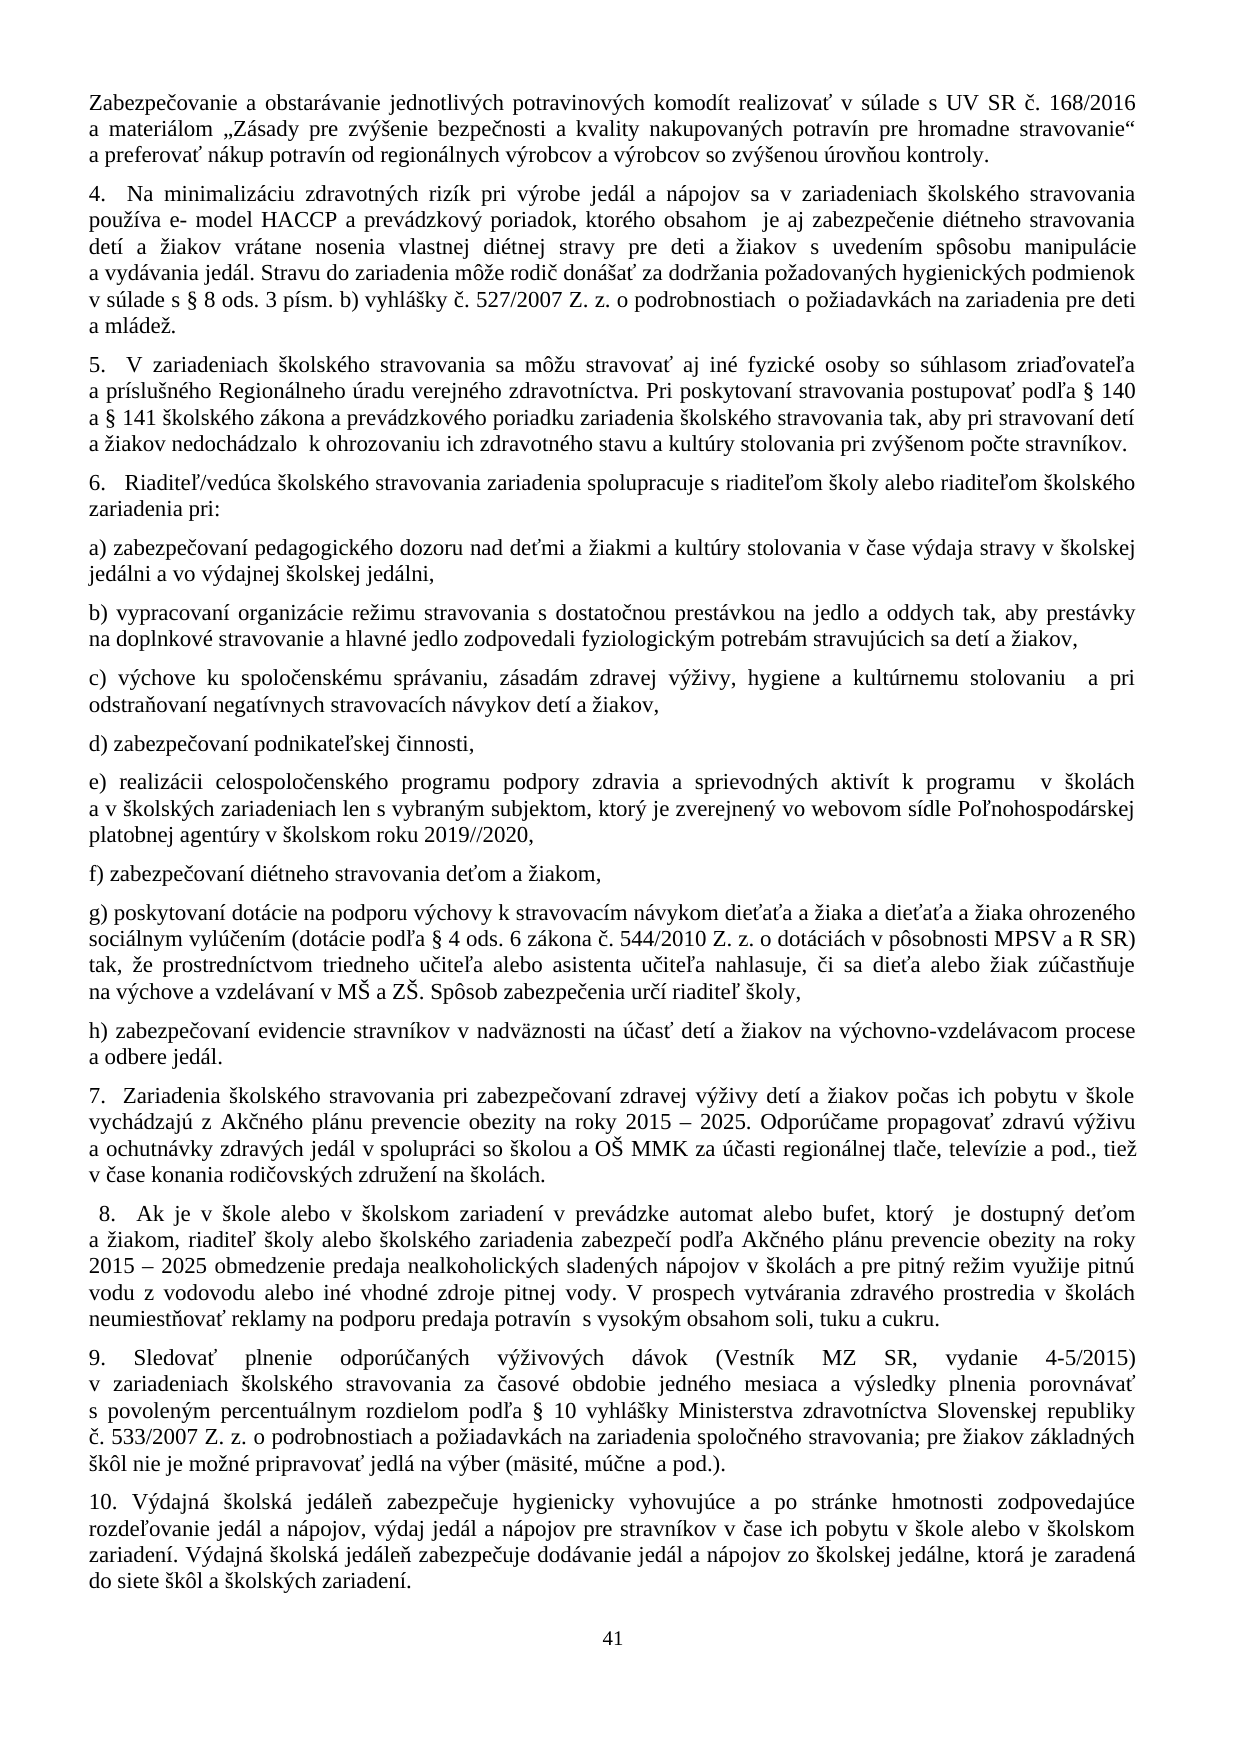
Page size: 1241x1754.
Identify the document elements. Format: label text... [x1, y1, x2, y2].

text 10. Výdajná školská jedáleň zabezpečuje hygienicky vyhovujúce a po stránke hmotnosti zodpovedajúce rozdeľovanie jedál a nápojov, výdaj jedál a nápojov pre stravníkov v čase ich pobytu v škole alebo v školskom zariadení. Výdajná školská jedáleň zabezpečuje dodávanie jedál a nápojov zo školskej jedálne, ktorá je zaradená do siete škôl a školských zariadení. [89, 1488, 1137, 1594]
text e) realizácii celospoločenského programu podpory zdravia a sprievodných aktivít k programu v školách a v školských zariadeniach len s vybraným subjektom, ktorý je zverejnený vo webovom sídle Poľnohospodárskej platobnej agentúry v školskom roku 2019//2020, [89, 768, 1137, 847]
text 4. Na minimalizáciu zdravotných rizík pri výrobe jedál a nápojov sa v zariadeniach školského stravovania používa e- model HACCP a prevádzkový poriadok, ktorého obsahom je aj zabezpečenie diétneho stravovania detí a žiakov vrátane nosenia vlastnej diétnej stravy pre deti a žiakov s uvedením spôsobu manipulácie a vydávania jedál. Stravu do zariadenia môže rodič donášať za dodržania požadovaných hygienických podmienok v súlade s § 8 ods. 3 písm. b) vyhlášky č. 527/2007 Z. z. o podrobnostiach o požiadavkách na zariadenia pre deti a mládež. [89, 180, 1137, 338]
text 6. Riaditeľ/vedúca školského stravovania zariadenia spolupracuje s riaditeľom školy alebo riaditeľom školského zariadenia pri: [89, 469, 1137, 521]
text 5. V zariadeniach školského stravovania sa môžu stravovať aj iné fyzické osoby so súhlasom zriaďovateľa a príslušného Regionálneho úradu verejného zdravotníctva. Pri poskytovaní stravovania postupovať podľa § 140 a § 141 školského zákona a prevádzkového poriadku zariadenia školského stravovania tak, aby pri stravovaní detí a žiakov nedochádzalo k ohrozovaniu ich zdravotného stavu a kultúry stolovania pri zvýšenom počte stravníkov. [89, 351, 1137, 456]
text f) zabezpečovaní diétneho stravovania deťom a žiakom, [89, 860, 1137, 886]
text h) zabezpečovaní evidencie stravníkov v nadväznosti na účasť detí a žiakov na výchovno-vzdelávacom procese a odbere jedál. [89, 1017, 1137, 1069]
text g) poskytovaní dotácie na podporu výchovy k stravovacím návykom dieťaťa a žiaka a dieťaťa a žiaka ohrozeného sociálnym vylúčením (dotácie podľa § 4 ods. 6 zákona č. 544/2010 Z. z. o dotáciách v pôsobnosti MPSV a R SR) tak, že prostredníctvom triedneho učiteľa alebo asistenta učiteľa nahlasuje, či sa dieťa alebo žiak zúčastňuje na výchove a vzdelávaní v MŠ a ZŠ. Spôsob zabezpečenia určí riaditeľ školy, [89, 899, 1137, 1004]
text c) výchove ku spoločenskému správaniu, zásadám zdravej výživy, hygiene a kultúrnemu stolovaniu a pri odstraňovaní negatívnych stravovacích návykov detí a žiakov, [89, 664, 1137, 717]
text 8. Ak je v škole alebo v školskom zariadení v prevádzke automat alebo bufet, ktorý je dostupný deťom a žiakom, riaditeľ školy alebo školského zariadenia zabezpečí podľa Akčného plánu prevencie obezity na roky 2015 – 2025 obmedzenie predaja nealkoholických sladených nápojov v školách a pre pitný režim využije pitnú vodu z vodovodu alebo iné vhodné zdroje pitnej vody. V prospech vytvárania zdravého prostredia v školách neumiestňovať reklamy na podporu predaja potravín s vysokým obsahom soli, tuku a cukru. [89, 1200, 1137, 1332]
text a) zabezpečovaní pedagogického dozoru nad deťmi a žiakmi a kultúry stolovania v čase výdaja stravy v školskej jedálni a vo výdajnej školskej jedálni, [89, 534, 1137, 587]
text d) zabezpečovaní podnikateľskej činnosti, [89, 729, 1137, 756]
text b) vypracovaní organizácie režimu stravovania s dostatočnou prestávkou na jedlo a oddych tak, aby prestávky na doplnkové stravovanie a hlavné jedlo zodpovedali fyziologickým potrebám stravujúcich sa detí a žiakov, [89, 599, 1137, 652]
text 9. Sledovať plnenie odporúčaných výživových dávok (Vestník MZ SR, vydanie 4-5/2015) v zariadeniach školského stravovania za časové obdobie jedného mesiaca a výsledky plnenia porovnávať s povoleným percentuálnym rozdielom podľa § 10 vyhlášky Ministerstva zdravotníctva Slovenskej republiky č. 533/2007 Z. z. o podrobnostiach a požiadavkách na zariadenia spoločného stravovania; pre žiakov základných škôl nie je možné pripravovať jedlá na výber (mäsité, múčne a pod.). [89, 1344, 1137, 1476]
text 7. Zariadenia školského stravovania pri zabezpečovaní zdravej výživy detí a žiakov počas ich pobytu v škole vychádzajú z Akčného plánu prevencie obezity na roky 2015 – 2025. Odporúčame propagovať zdravú výživu a ochutnávky zdravých jedál v spolupráci so školou a OŠ MMK za účasti regionálnej tlače, televízie a pod., tiež v čase konania rodičovských združení na školách. [89, 1082, 1137, 1187]
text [89, 89, 1137, 168]
